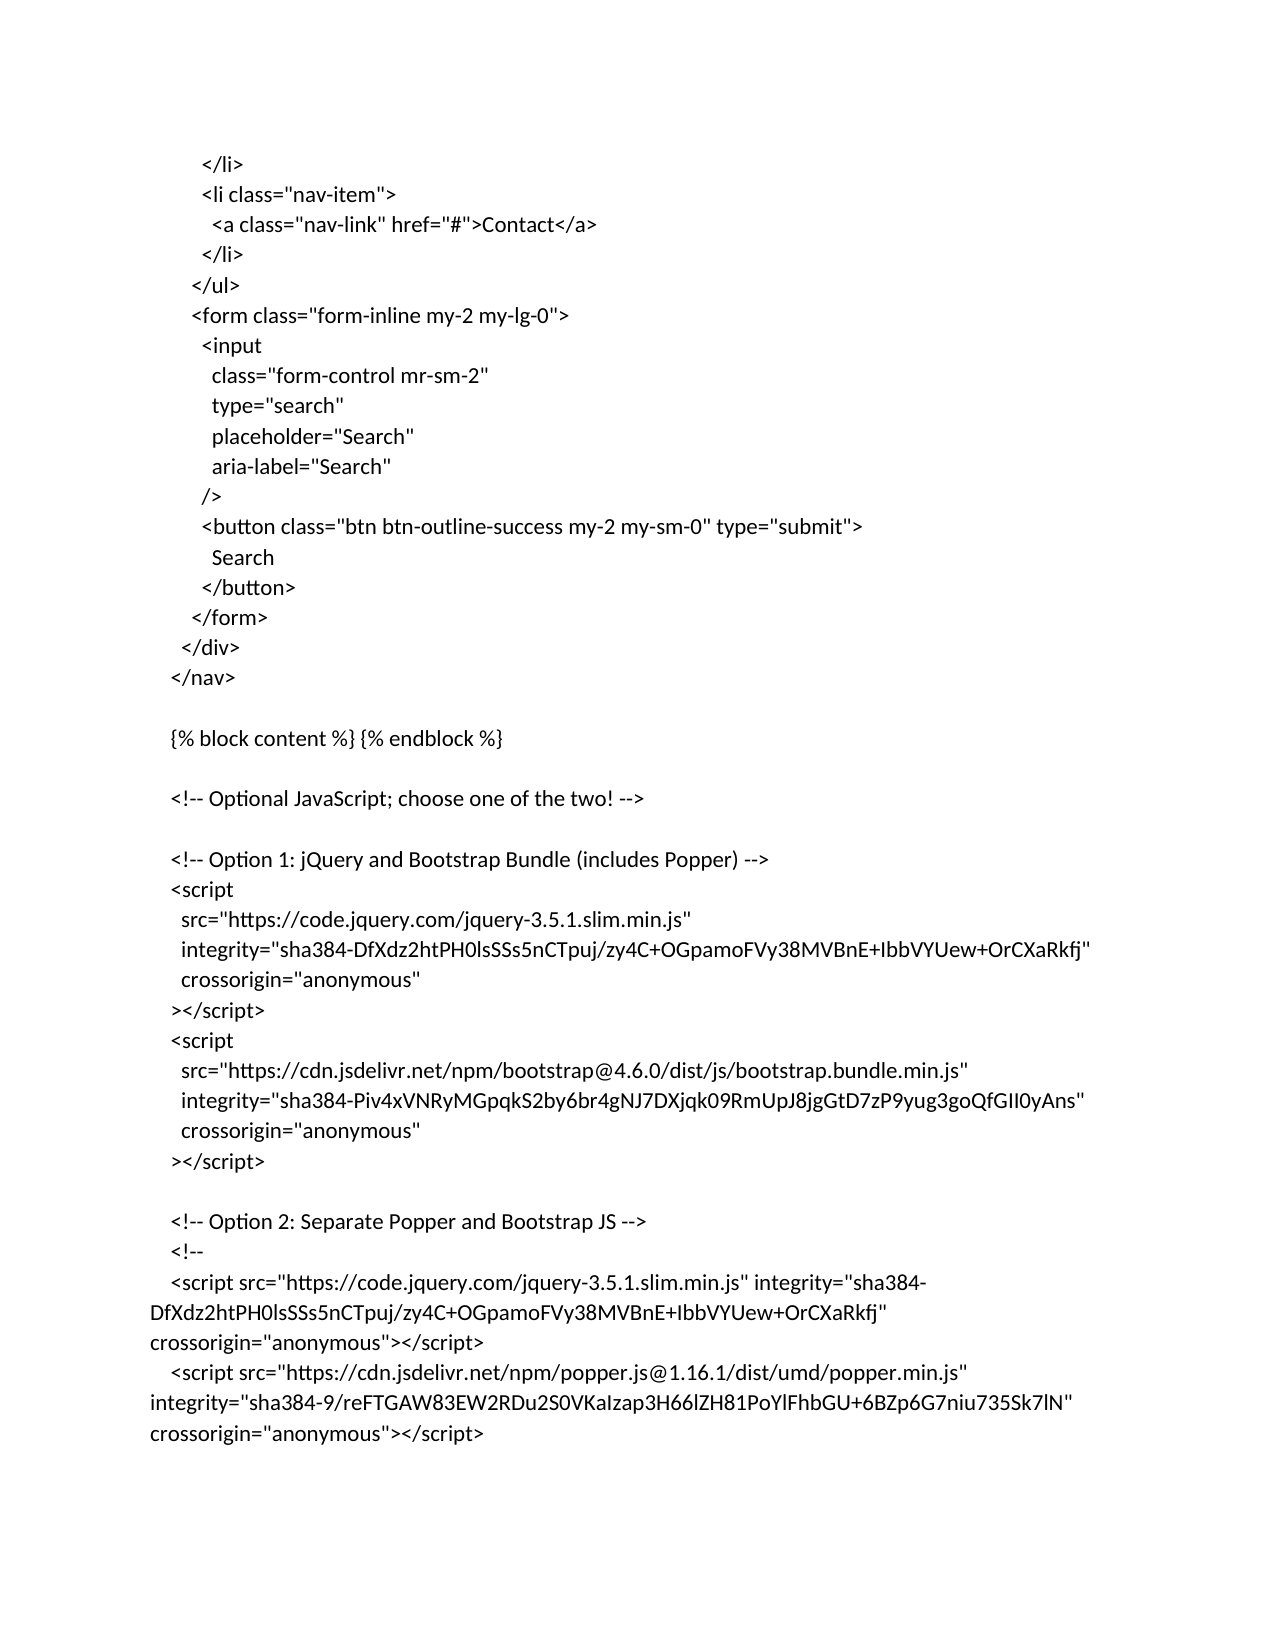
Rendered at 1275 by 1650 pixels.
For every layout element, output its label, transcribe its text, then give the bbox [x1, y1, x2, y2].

text </li> [150, 150, 1125, 178]
text <button class="btn btn-outline-success my-2 my-sm-0" type="submit"> [150, 512, 1125, 541]
text {% block content %} {% endblock %} [150, 724, 1125, 752]
text <script src="https://code.jquery.com/jquery-3.5.1.slim.min.js" integrity="sha384-DfXdz2htPH0lsSSs5nCTpuj/zy4C+OGpamoFVy38MVBnE+IbbVYUew+OrCXaRkfj" crossorigin="anonymous"></script> [150, 1268, 1125, 1356]
text </li> [150, 241, 1125, 269]
text </nav> [150, 663, 1125, 692]
text <script src="https://cdn.jsdelivr.net/npm/popper.js@1.16.1/dist/umd/popper.min.js" integrity="sha384-9/reFTGAW83EW2RDu2S0VKaIzap3H66lZH81PoYlFhbGU+6BZp6G7niu735Sk7lN" crossorigin="anonymous"></script> [150, 1358, 1125, 1447]
text ></script> [150, 1147, 1125, 1175]
text integrity="sha384-Piv4xVNRyMGpqkS2by6br4gNJ7DXjqk09RmUpJ8jgGtD7zP9yug3goQfGII0yAns" [150, 1086, 1125, 1114]
text Search [150, 543, 1125, 571]
text <!-- [150, 1237, 1125, 1266]
text <li class="nav-item"> [150, 180, 1125, 208]
text <a class="nav-link" href="#">Contact</a> [150, 210, 1125, 238]
text type="search" [150, 392, 1125, 420]
text <!-- Option 1: jQuery and Bootstrap Bundle (includes Popper) --> [150, 845, 1125, 873]
text </form> [150, 603, 1125, 631]
text class="form-control mr-sm-2" [150, 361, 1125, 389]
text ></script> [150, 996, 1125, 1024]
text src="https://cdn.jsdelivr.net/npm/bootstrap@4.6.0/dist/js/bootstrap.bundle.min.js" [150, 1056, 1125, 1084]
text <script [150, 1026, 1125, 1054]
text <input [150, 331, 1125, 359]
text crossorigin="anonymous" [150, 1117, 1125, 1145]
text <!-- Optional JavaScript; choose one of the two! --> [150, 784, 1125, 812]
text <script [150, 875, 1125, 903]
text </ul> [150, 271, 1125, 299]
text placeholder="Search" [150, 422, 1125, 450]
text aria-label="Search" [150, 452, 1125, 480]
text <!-- Option 2: Separate Popper and Bootstrap JS --> [150, 1207, 1125, 1235]
text /> [150, 482, 1125, 510]
text </button> [150, 573, 1125, 601]
text crossorigin="anonymous" [150, 966, 1125, 994]
text </div> [150, 633, 1125, 661]
text <form class="form-inline my-2 my-lg-0"> [150, 301, 1125, 329]
text integrity="sha384-DfXdz2htPH0lsSSs5nCTpuj/zy4C+OGpamoFVy38MVBnE+IbbVYUew+OrCXaRkfj" [150, 935, 1125, 963]
text src="https://code.jquery.com/jquery-3.5.1.slim.min.js" [150, 905, 1125, 933]
